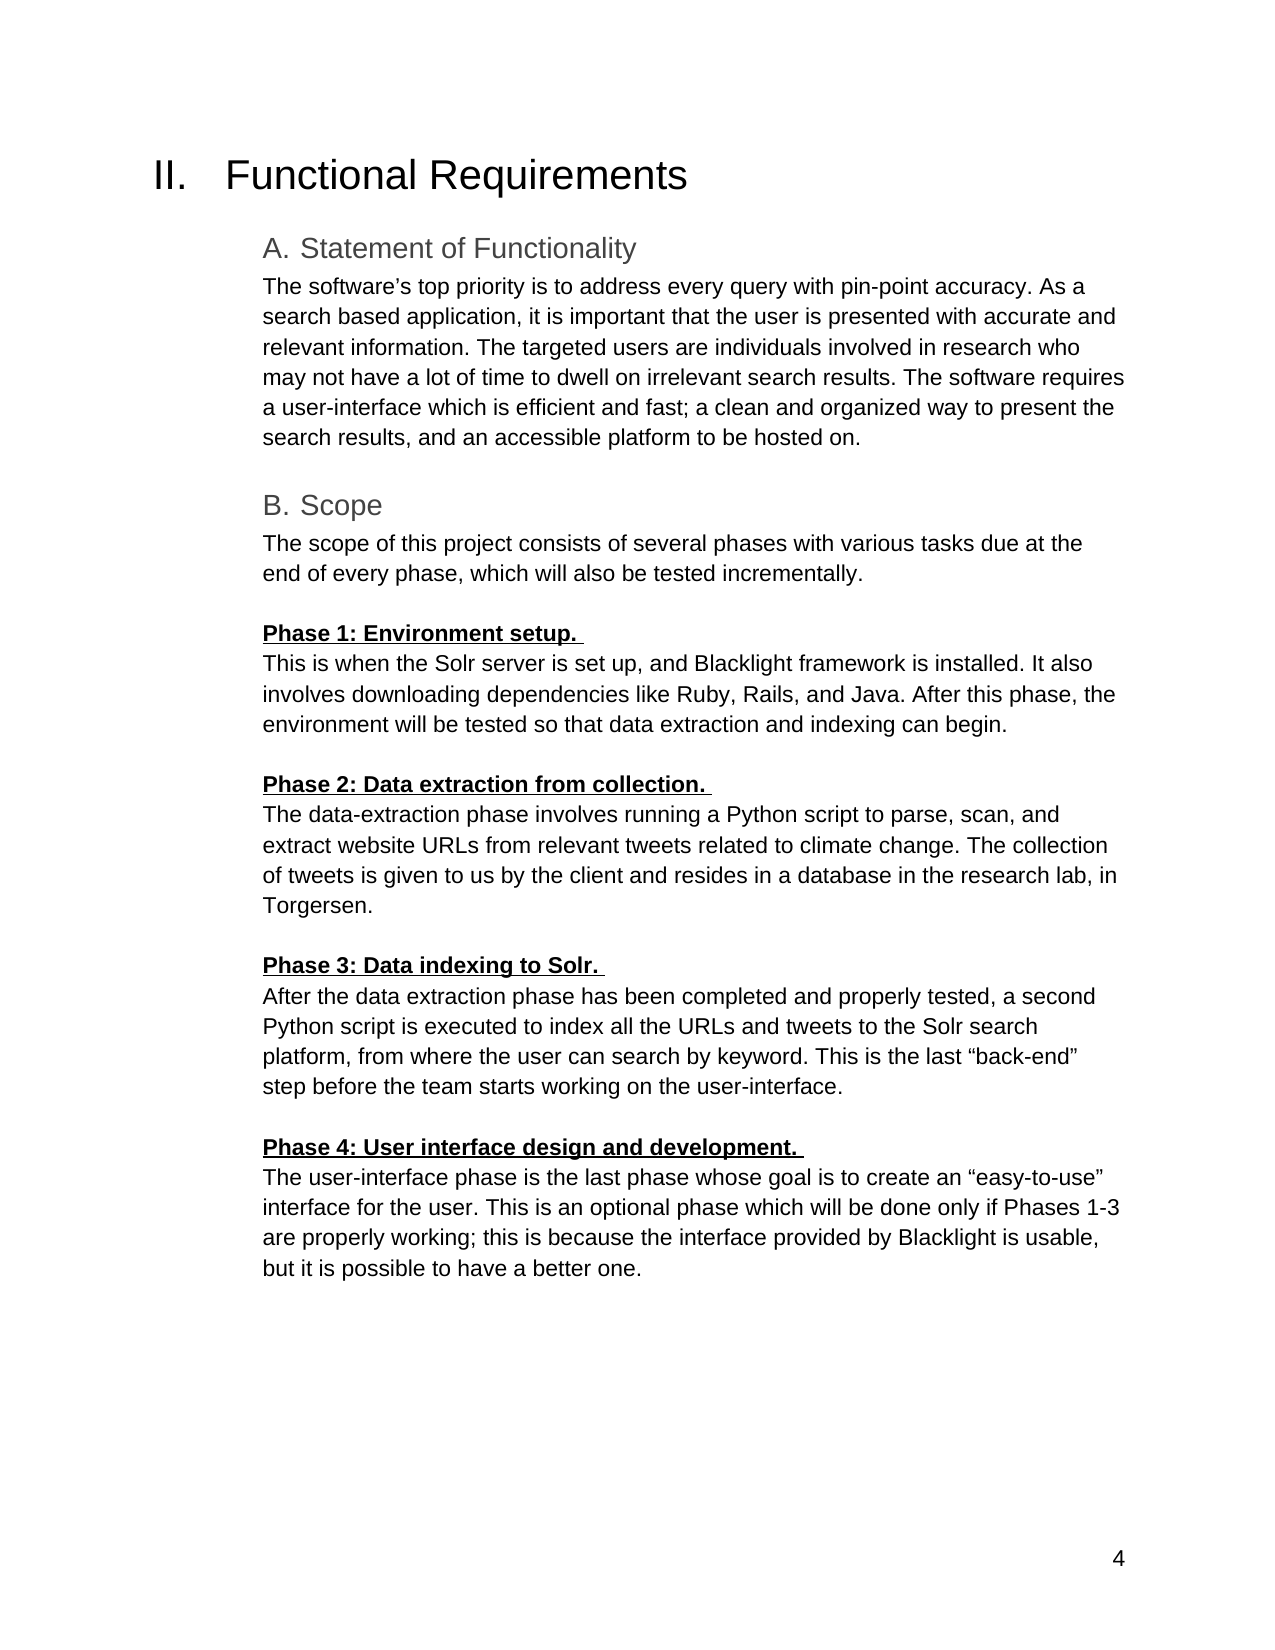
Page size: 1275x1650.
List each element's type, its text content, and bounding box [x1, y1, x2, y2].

text After the data extraction phase has been completed and properly tested, a second Python script is executed to index all the URLs and tweets to the Solr search platform, from where the user can search by keyword. This is the last “back-end” step before the team starts working on the user-interface. [262, 983, 1125, 1100]
text This is when the Solr server is set up, and Blacklight framework is installed. It also involves downloading dependencies like Ruby, Rails, and Java. After this phase, the environment will be tested so that data extraction and indexing can begin. [262, 650, 1125, 737]
text Phase 4: User interface design and development. [262, 1134, 1125, 1160]
text The software’s top priority is to address every query with pin-point accuracy. As a search based application, it is important that the user is presented with accurate and relevant information. The targeted users are individuals involved in research who may not have a lot of time to dwell on irrelevant search results. The software requires a user-interface which is efficient and fast; a clean and organized way to present the search results, and an accessible platform to be hosted on. [262, 273, 1125, 451]
subtitle Statement of Functionality [262, 231, 1125, 265]
text The data-extraction phase involves running a Python script to parse, scan, and extract website URLs from relevant tweets related to climate change. The collection of tweets is given to us by the client and resides in a database in the research lab, in Torgersen. [262, 801, 1125, 918]
text Phase 3: Data indexing to Solr. [262, 952, 1125, 979]
text Phase 2: Data extraction from collection. [262, 771, 1125, 798]
subtitle Functional Requirements [187, 150, 1125, 198]
text The scope of this project consists of several phases with various tasks due at the end of every phase, which will also be tested incrementally. [262, 529, 1125, 586]
text Phase 1: Environment setup. [262, 620, 1125, 647]
subtitle Scope [262, 488, 1125, 521]
text The user-interface phase is the last phase whose goal is to create an “easy-to-use” interface for the user. This is an optional phase which will be done only if Phases 1-3 are properly working; this is because the interface provided by Blacklight is usable, but it is possible to have a better one. [262, 1164, 1125, 1281]
